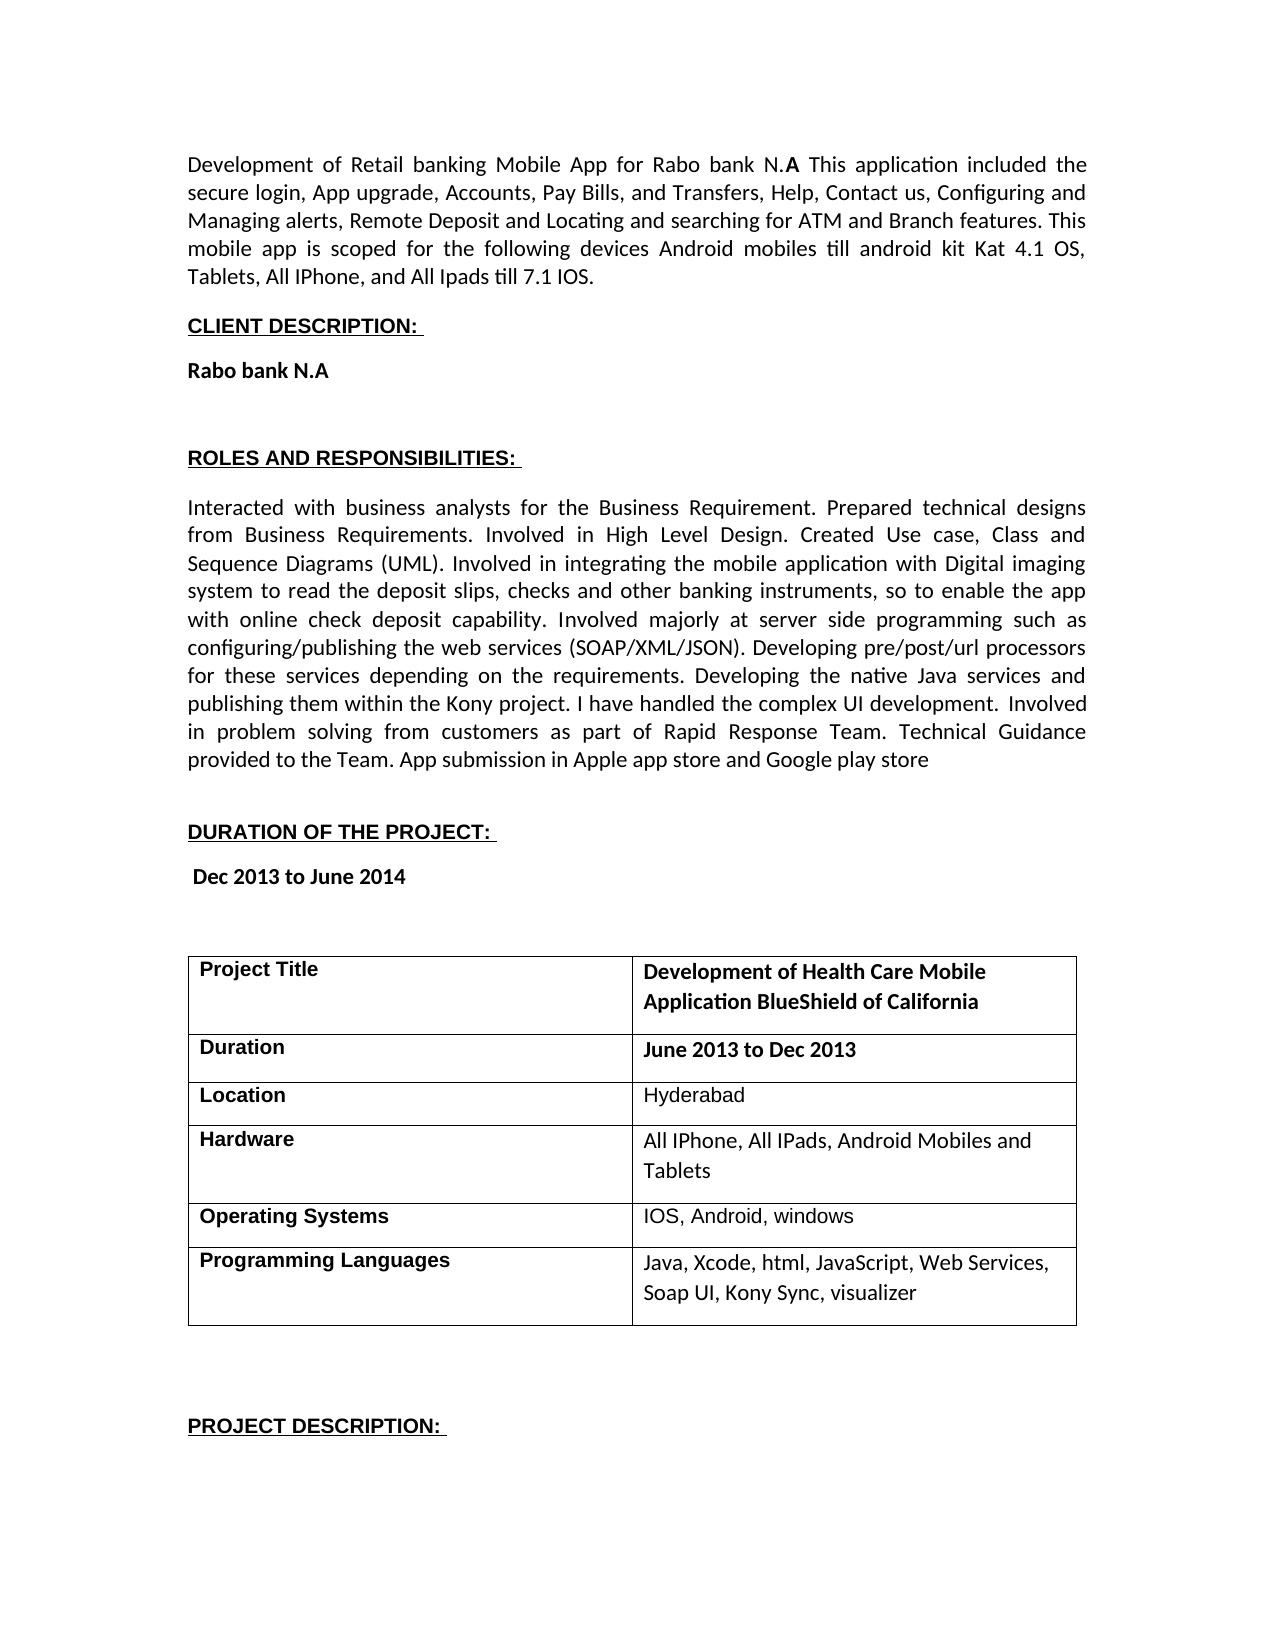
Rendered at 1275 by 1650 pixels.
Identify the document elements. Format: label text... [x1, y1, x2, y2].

table_header Development of Health Care Mobile Application BlueShield of California [633, 957, 1076, 1034]
table_cell Hyderabad [633, 1083, 1076, 1125]
list Interacted with business analysts for the Business Requirement. Prepared technical designs from Business Requirements. Involved in High Level Design. Created Use case, Class and Sequence Diagrams (UML). Involved in integrating the mobile application with Digital imaging system to read the deposit slips, checks and other banking instruments, so to enable the app with online check deposit capability. Involved majorly at server side programming such as configuring/publishing the web services (SOAP/XML/JSON). Developing pre/post/url processors for these services depending on the requirements. Developing the native Java services and publishing them within the Kony project. I have handled the complex UI development. Involved in problem solving from customers as part of Rapid Response Team. Technical Guidance provided to the Team. App submission in Apple app store and Google play store [185, 491, 1089, 775]
table_header Project Title [189, 957, 632, 1034]
table_cell Location [189, 1083, 632, 1125]
table_cell Java, Xcode, html, JavaScript, Web Services, Soap UI, Kony Sync, visualizer [633, 1248, 1076, 1325]
text Rabo bank N.A [187, 357, 1087, 384]
text ROLES AND RESPONSIBILITIES: [187, 446, 1087, 470]
table_cell Duration [189, 1035, 632, 1082]
table_cell Operating Systems [189, 1204, 632, 1247]
table_cell Programming Languages [189, 1248, 632, 1325]
table_cell Hardware [189, 1126, 632, 1203]
table_cell All IPhone, All IPads, Android Mobiles and Tablets [633, 1126, 1076, 1203]
table_cell IOS, Android, windows [633, 1204, 1076, 1247]
text DURATION OF THE PROJECT: [187, 819, 1087, 843]
text PROJECT DESCRIPTION: [187, 1414, 1087, 1438]
text Development of Retail banking Mobile App for Rabo bank N.A This application included the secure login, App upgrade, Accounts, Pay Bills, and Transfers, Help, Contact us, Configuring and Managing alerts, Remote Deposit and Locating and searching for ATM and Branch features. This mobile app is scoped for the following devices Android mobiles till android kit Kat 4.1 OS, Tablets, All IPhone, and All Ipads till 7.1 IOS. [187, 150, 1087, 290]
text Dec 2013 to June 2014 [187, 862, 1087, 890]
table_cell June 2013 to Dec 2013 [633, 1035, 1076, 1082]
text CLIENT DESCRIPTION: [187, 314, 1087, 338]
